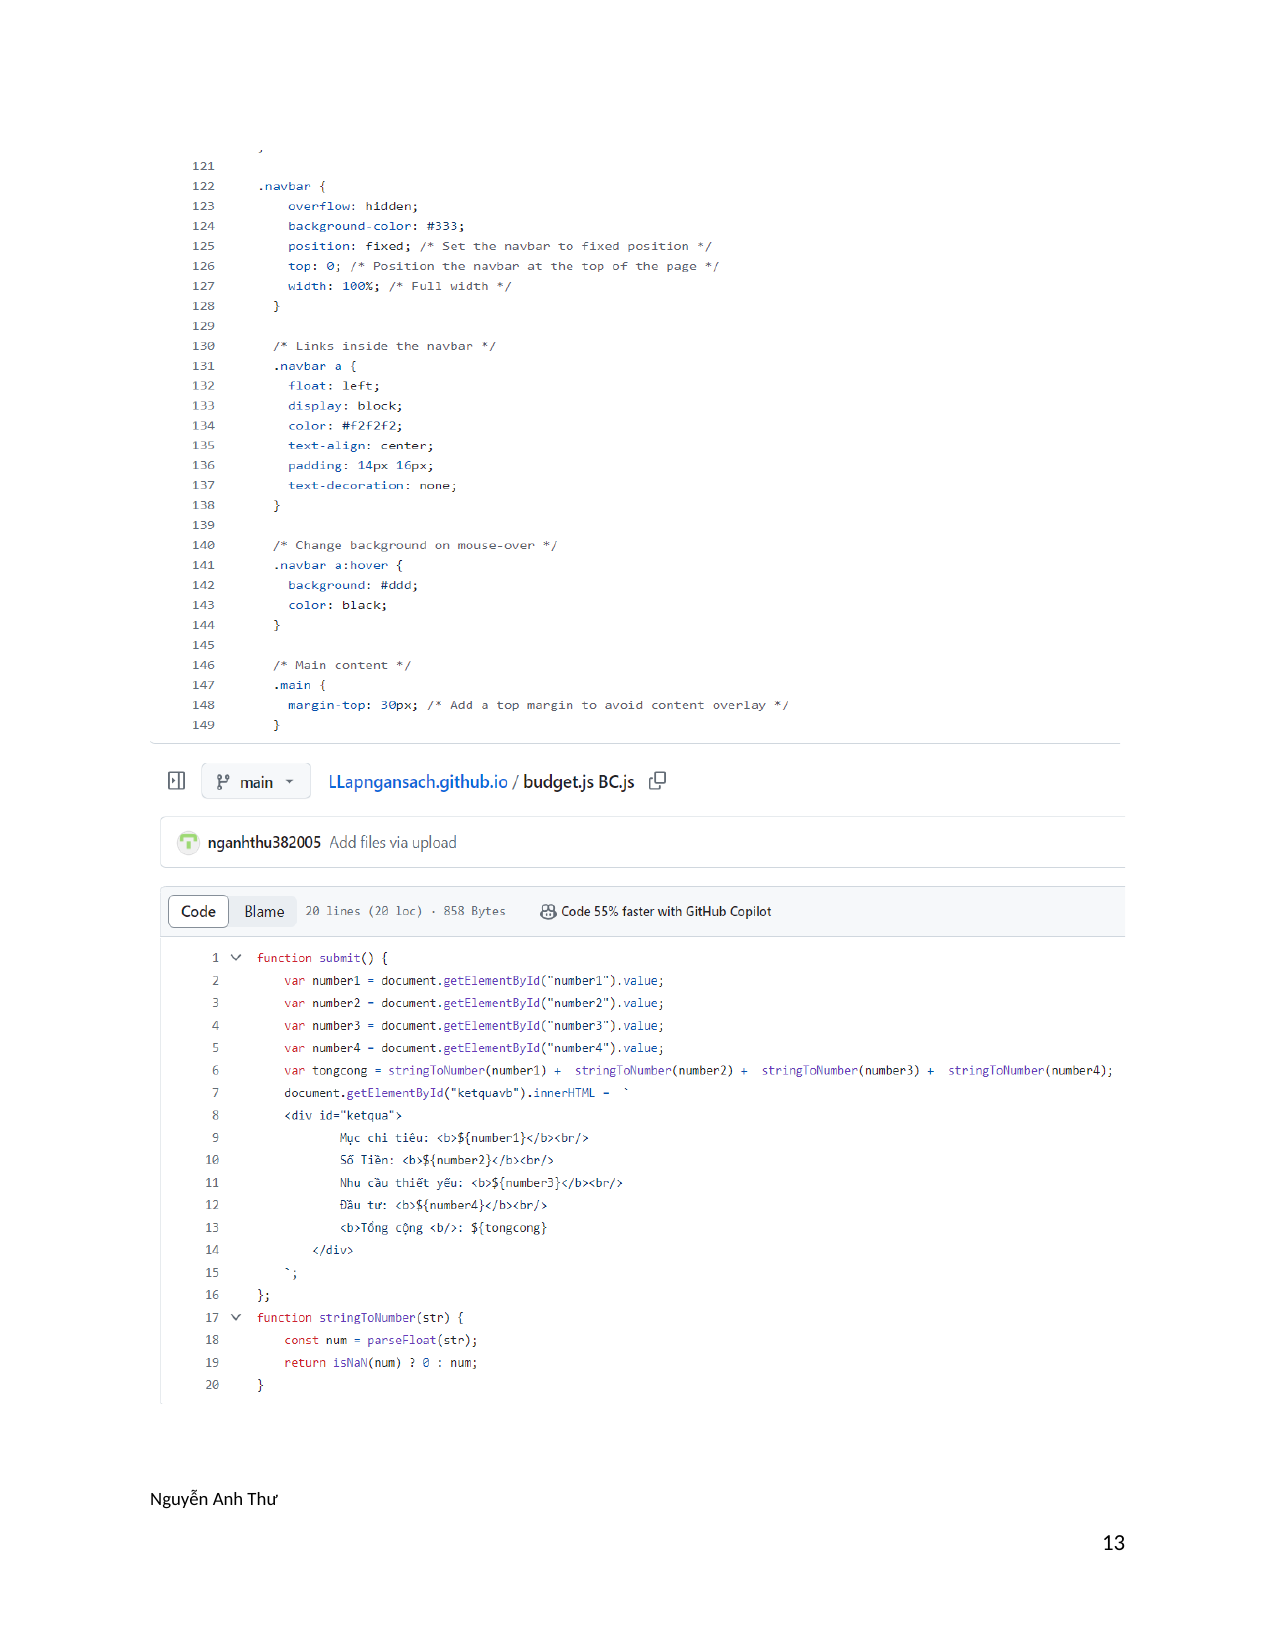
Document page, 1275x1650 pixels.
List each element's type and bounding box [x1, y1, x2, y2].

picture [150, 150, 1121, 745]
picture [150, 763, 1125, 1404]
